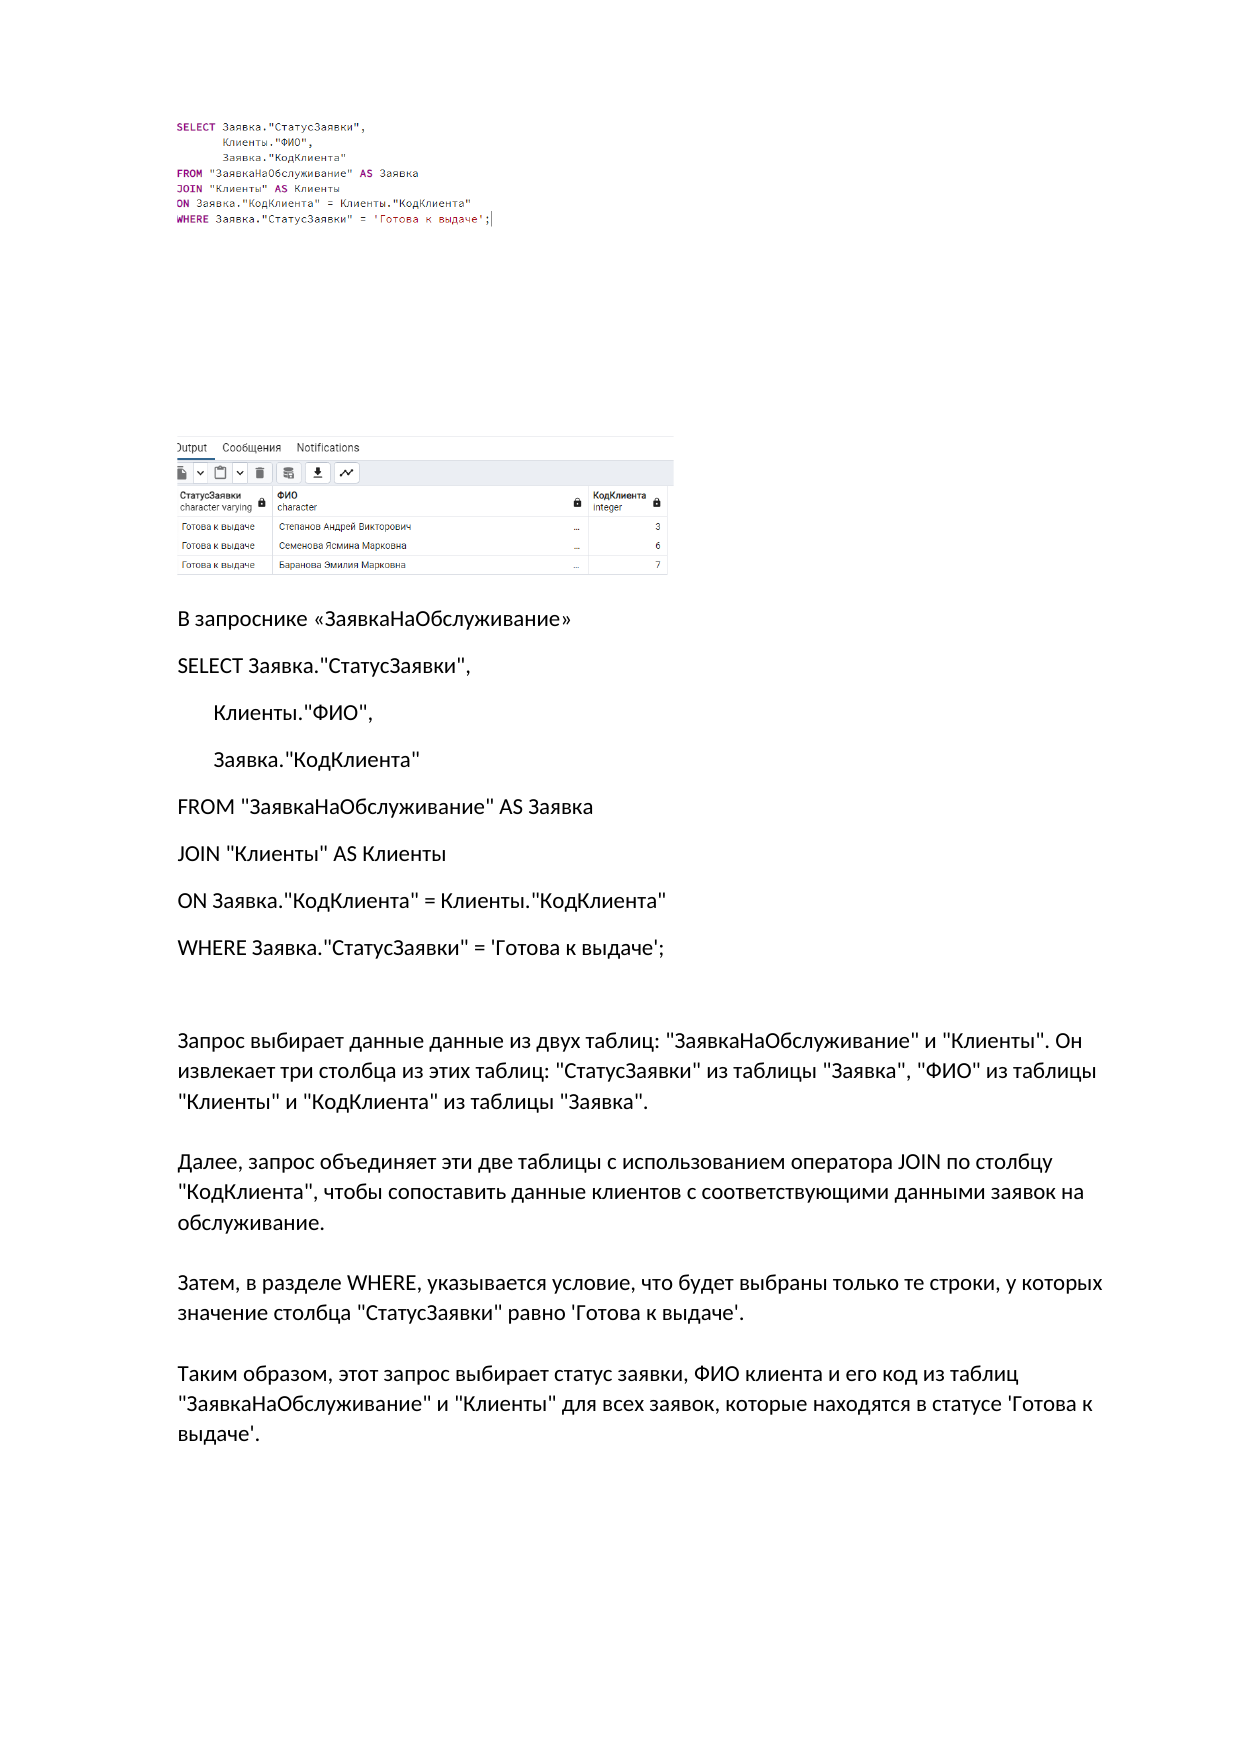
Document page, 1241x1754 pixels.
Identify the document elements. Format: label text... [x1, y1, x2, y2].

text В запроснике «ЗаявкаНаОбслуживание» [177, 604, 1152, 632]
text Заявка."КодКлиента" [177, 745, 1152, 773]
text Клиенты."ФИО", [177, 698, 1152, 726]
text Запрос выбирает данные данные из двух таблиц: "ЗаявкаНаОбслуживание" и "Клиенты". Он извлекает три столбца из этих таблиц: "СтатусЗаявки" из таблицы "Заявка", "ФИО" из таблицы "Клиенты" и "КодКлиента" из таблицы "Заявка". Далее, запрос объединяет эти две таблицы с использованием оператора JOIN по столбцу "КодКлиента", чтобы сопоставить данные клиентов с соответствующими данными заявок на обслуживание. Затем, в разделе WHERE, указывается условие, что будет выбраны только те строки, у которых значение столбца "СтатусЗаявки" равно 'Готова к выдаче'. Таким образом, этот запрос выбирает статус заявки, ФИО клиента и его код из таблиц "ЗаявкаНаОбслуживание" и "Клиенты" для всех заявок, которые находятся в статусе 'Готова к выдаче'. [177, 1026, 1152, 1447]
text WHERE Заявка."СтатусЗаявки" = 'Готова к выдаче'; [177, 933, 1152, 961]
text ON Заявка."КодКлиента" = Клиенты."КодКлиента" [177, 886, 1152, 914]
picture [177, 118, 674, 586]
text FROM "ЗаявкаНаОбслуживание" AS Заявка [177, 792, 1152, 820]
text SELECT Заявка."СтатусЗаявки", [177, 651, 1152, 679]
text JOIN "Клиенты" AS Клиенты [177, 839, 1152, 867]
